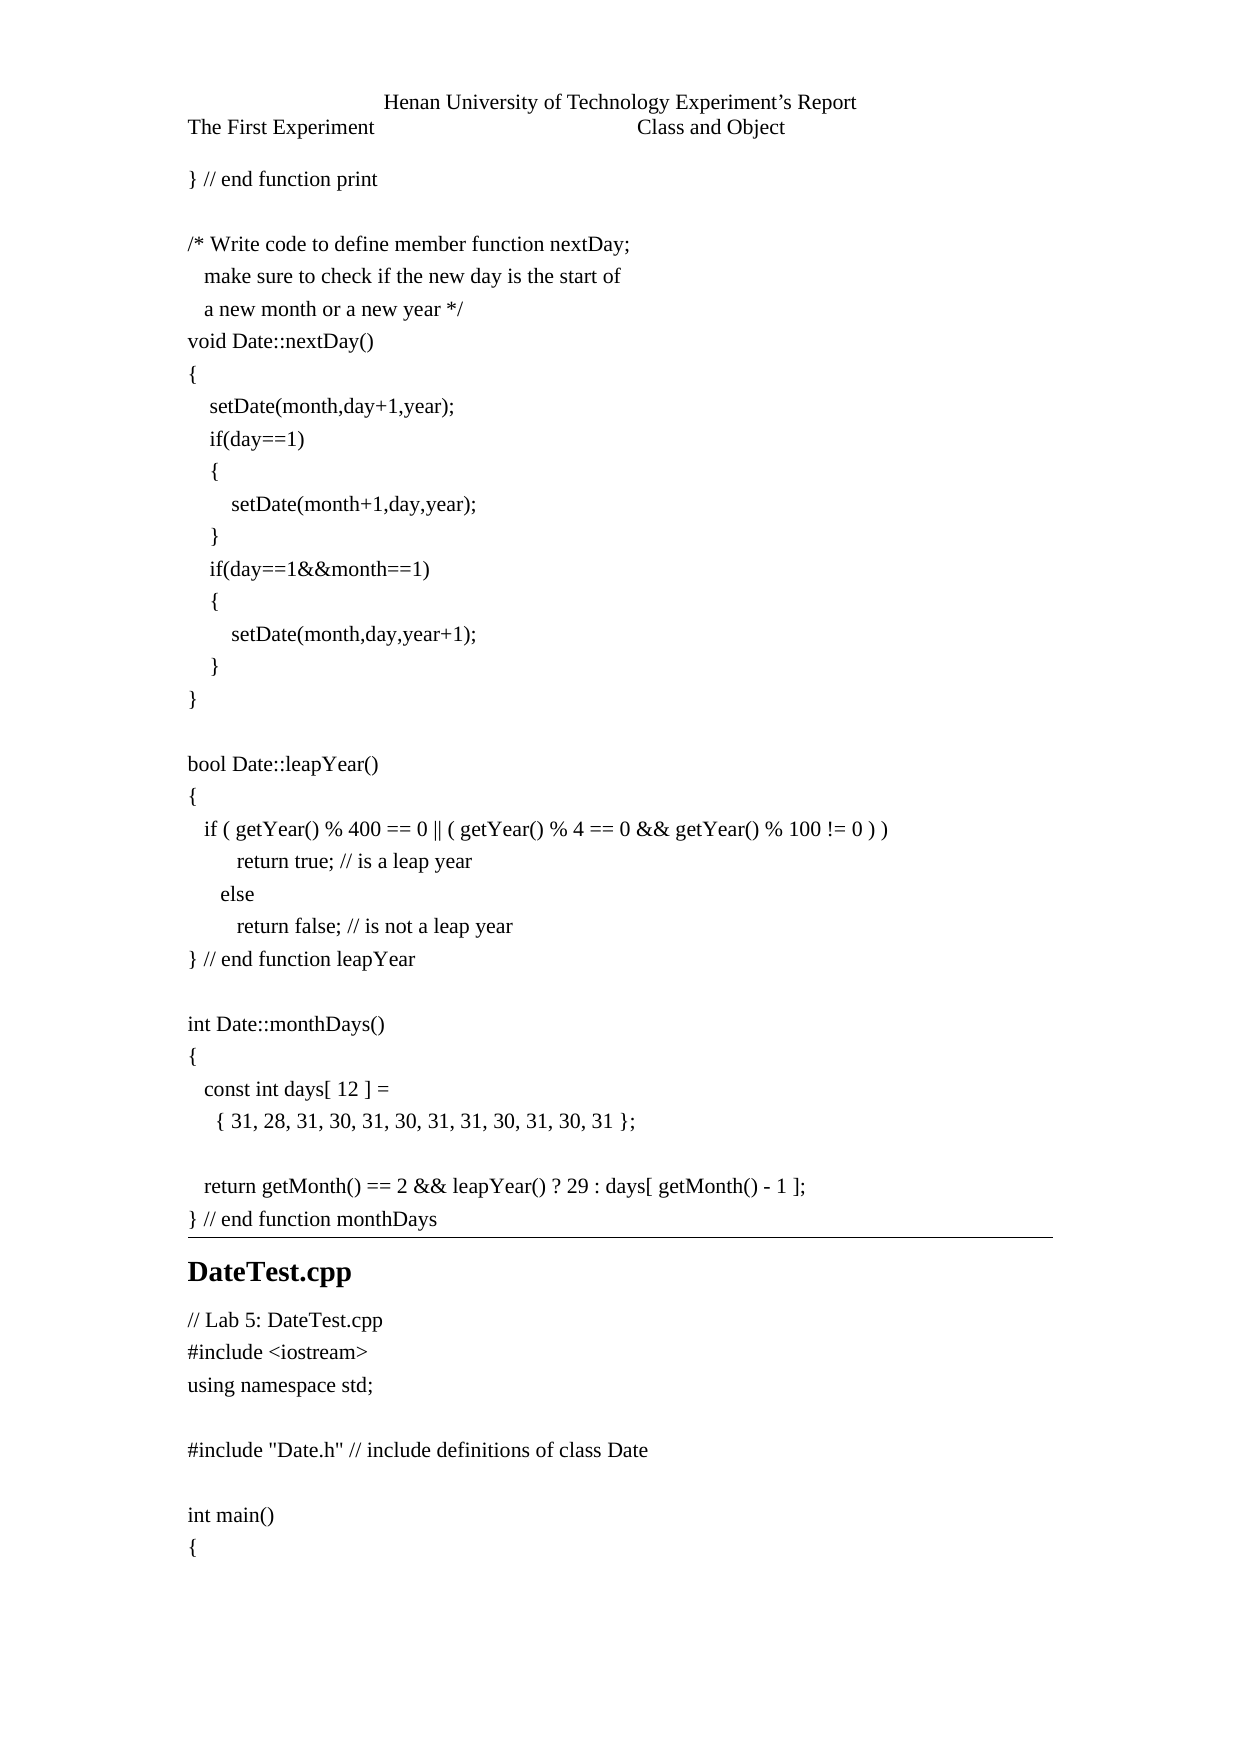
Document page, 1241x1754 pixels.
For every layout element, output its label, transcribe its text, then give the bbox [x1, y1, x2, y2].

text /* Write code to define member function nextDay; [187, 227, 1053, 259]
text if(day==1&&month==1) [187, 552, 1053, 584]
text { [187, 357, 1053, 389]
text a new month or a new year */ [187, 292, 1053, 324]
text DateTest.cpp [187, 1238, 1053, 1303]
text return getMonth() == 2 && leapYear() ? 29 : days[ getMonth() - 1 ]; [187, 1169, 1053, 1202]
text { [187, 1039, 1053, 1072]
text } [187, 519, 1053, 552]
text setDate(month+1,day,year); [187, 487, 1053, 519]
text int main() [187, 1498, 1053, 1531]
text { [187, 779, 1053, 812]
text { 31, 28, 31, 30, 31, 30, 31, 31, 30, 31, 30, 31 }; [187, 1104, 1053, 1137]
text { [187, 1531, 1053, 1563]
text setDate(month,day,year+1); [187, 617, 1053, 649]
text using namespace std; [187, 1368, 1053, 1401]
text setDate(month,day+1,year); [187, 389, 1053, 422]
text const int days[ 12 ] = [187, 1072, 1053, 1104]
text #include "Date.h" // include definitions of class Date [187, 1433, 1053, 1466]
text if(day==1) [187, 422, 1053, 454]
text void Date::nextDay() [187, 324, 1053, 357]
text { [187, 454, 1053, 487]
text } // end function leapYear [187, 942, 1053, 974]
text if ( getYear() % 400 == 0 || ( getYear() % 4 == 0 && getYear() % 100 != 0 ) ) [187, 812, 1053, 844]
text bool Date::leapYear() [187, 747, 1053, 779]
text } [187, 682, 1053, 714]
text } // end function print [187, 162, 1053, 194]
text // Lab 5: DateTest.cpp [187, 1303, 1053, 1336]
text #include <iostream> [187, 1336, 1053, 1368]
text else [187, 877, 1053, 909]
text return true; // is a leap year [187, 844, 1053, 877]
text } // end function monthDays [187, 1202, 1053, 1238]
text make sure to check if the new day is the start of [187, 259, 1053, 292]
text { [187, 584, 1053, 617]
text return false; // is not a leap year [187, 909, 1053, 942]
text } [187, 649, 1053, 682]
text int Date::monthDays() [187, 1007, 1053, 1039]
